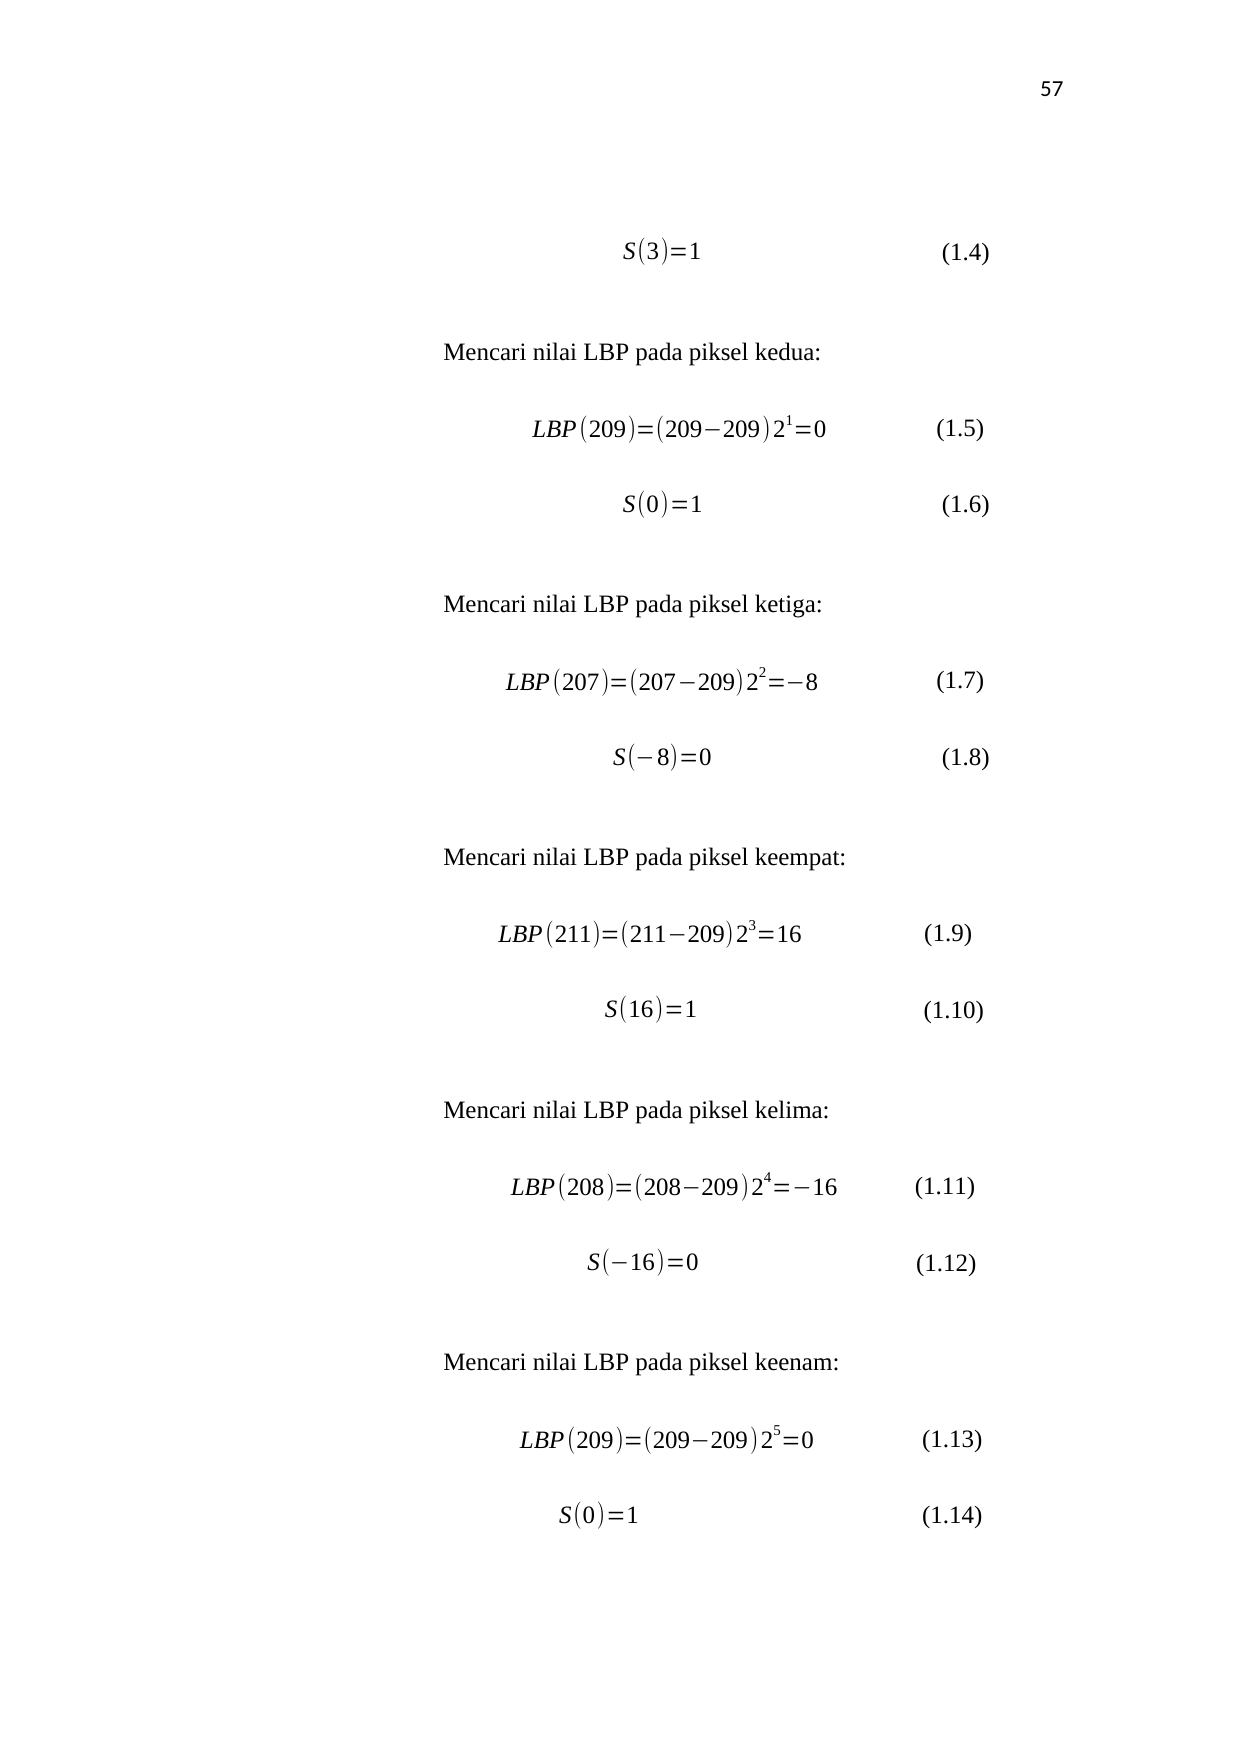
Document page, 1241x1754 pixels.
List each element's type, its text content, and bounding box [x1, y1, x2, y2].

table_cell [399, 489, 925, 564]
table_header [399, 664, 925, 742]
table_header [399, 916, 901, 994]
list Mencari nilai LBP pada piksel ketiga: [443, 589, 1063, 618]
list Mencari nilai LBP pada piksel kedua: [443, 337, 1063, 365]
table_header [399, 411, 925, 489]
table_cell [399, 236, 925, 312]
table_cell [399, 994, 901, 1070]
list Mencari nilai LBP pada piksel keenam: [443, 1347, 1063, 1376]
table_header [296, 1422, 900, 1500]
table_header [399, 1169, 886, 1247]
table_cell [296, 1500, 900, 1575]
table_cell [399, 742, 925, 817]
list Mencari nilai LBP pada piksel keempat: [443, 842, 1063, 871]
table_cell [399, 1247, 886, 1322]
list Mencari nilai LBP pada piksel kelima: [443, 1095, 1063, 1123]
